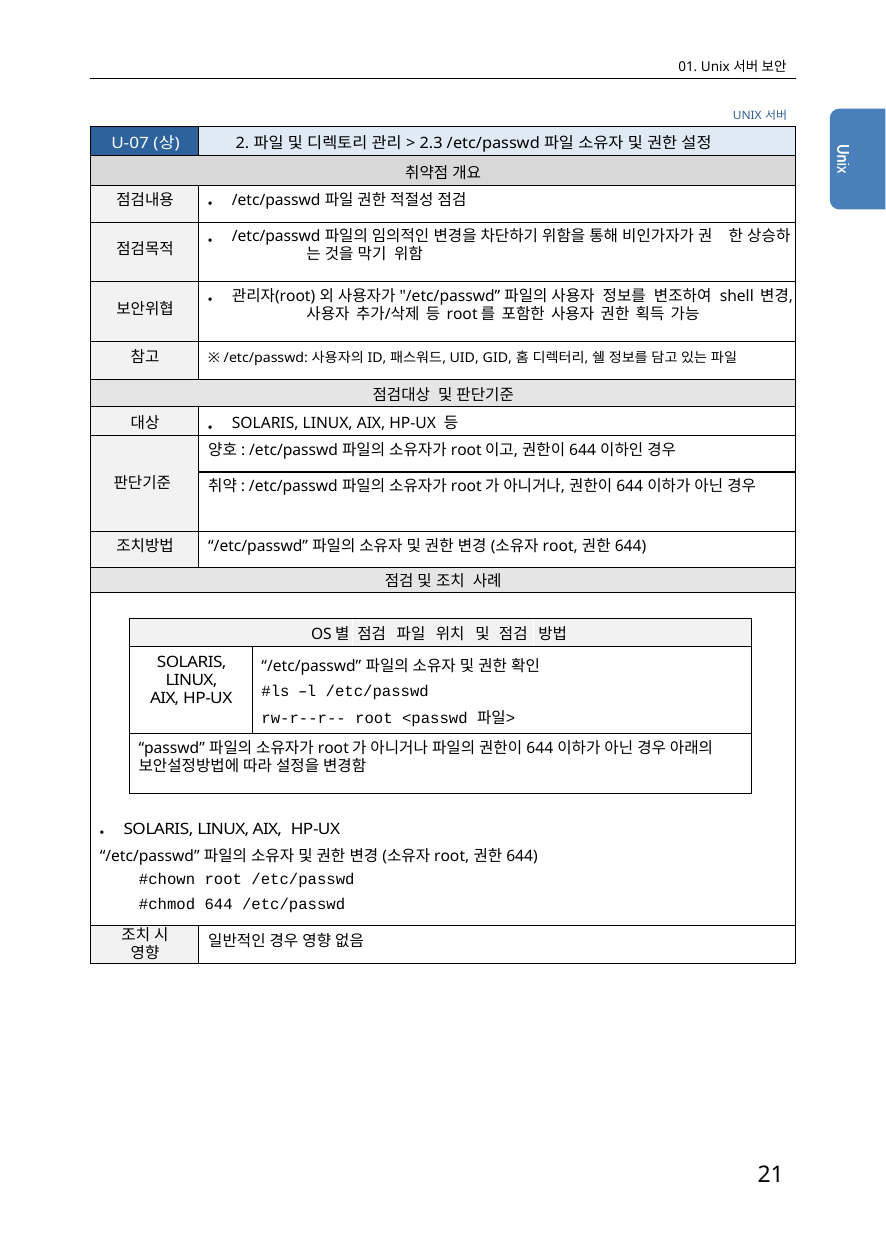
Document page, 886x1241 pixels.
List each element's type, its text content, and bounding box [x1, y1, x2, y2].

table_cell 일반적인 경우 영향 없음 [199, 926, 795, 963]
table_cell 점검 및 조치 사례 [91, 568, 795, 592]
table_cell 점검목적 [91, 223, 198, 281]
table_cell 취약 : /etc/passwd 파일의 소유자가 root가 아니거나, 권한이 644 이하가 아닌 경우 [199, 473, 795, 531]
table_cell SOLARIS, LINUX, AIX, HP-UX “/etc/passwd” 파일의 소유자 및 권한 변경 (소유자 root, 권한 644) #chown root /etc/passwd #chmod 644 /etc/passwd [91, 593, 795, 925]
table_cell 대상 [91, 407, 198, 435]
table_cell SOLARIS, LINUX, AIX, HP-UX 등 [199, 407, 795, 435]
table_cell /etc/passwd 파일 권한 적절성 점검 [199, 186, 795, 222]
table_cell 취약점 개요 [91, 156, 795, 185]
table_cell 점검대상 및 판단기준 [91, 380, 795, 406]
table_cell 조치방법 [91, 532, 198, 567]
table_cell ※ /etc/passwd: 사용자의 ID, 패스워드, UID, GID, 홈 디렉터리, 쉘 정보를 담고 있는 파일 [199, 342, 795, 379]
table_cell /etc/passwd 파일의 임의적인 변경을 차단하기 위함을 통해 비인가자가 권 한 상승하는 것을 막기 위함 [199, 223, 795, 281]
table_cell 양호 : /etc/passwd 파일의 소유자가 root이고, 권한이 644 이하인 경우 [199, 436, 795, 471]
table_cell “/etc/passwd” 파일의 소유자 및 권한 변경 (소유자 root, 권한 644) [199, 532, 795, 567]
table_cell 참고 [91, 342, 198, 379]
table_cell 판단기준 [91, 436, 198, 531]
table_cell 보안위협 [91, 282, 198, 341]
table_header 2. 파일 및 디렉토리 관리 > 2.3 /etc/passwd 파일 소유자 및 권한 설정 [199, 127, 795, 155]
text UNIX 서버 [48, 107, 787, 123]
table_header U-07 (상) [91, 127, 198, 155]
table_cell 조치 시 영향 [91, 926, 198, 963]
table_cell 관리자(root) 외 사용자가 "/etc/passwd” 파일의 사용자 정보를 변조하여 shell 변경, 사용자 추가/삭제 등 root를 포함한 사용자 권한 획득 가능 [199, 282, 795, 341]
picture [837, 145, 849, 173]
table_cell 점검내용 [91, 186, 198, 222]
